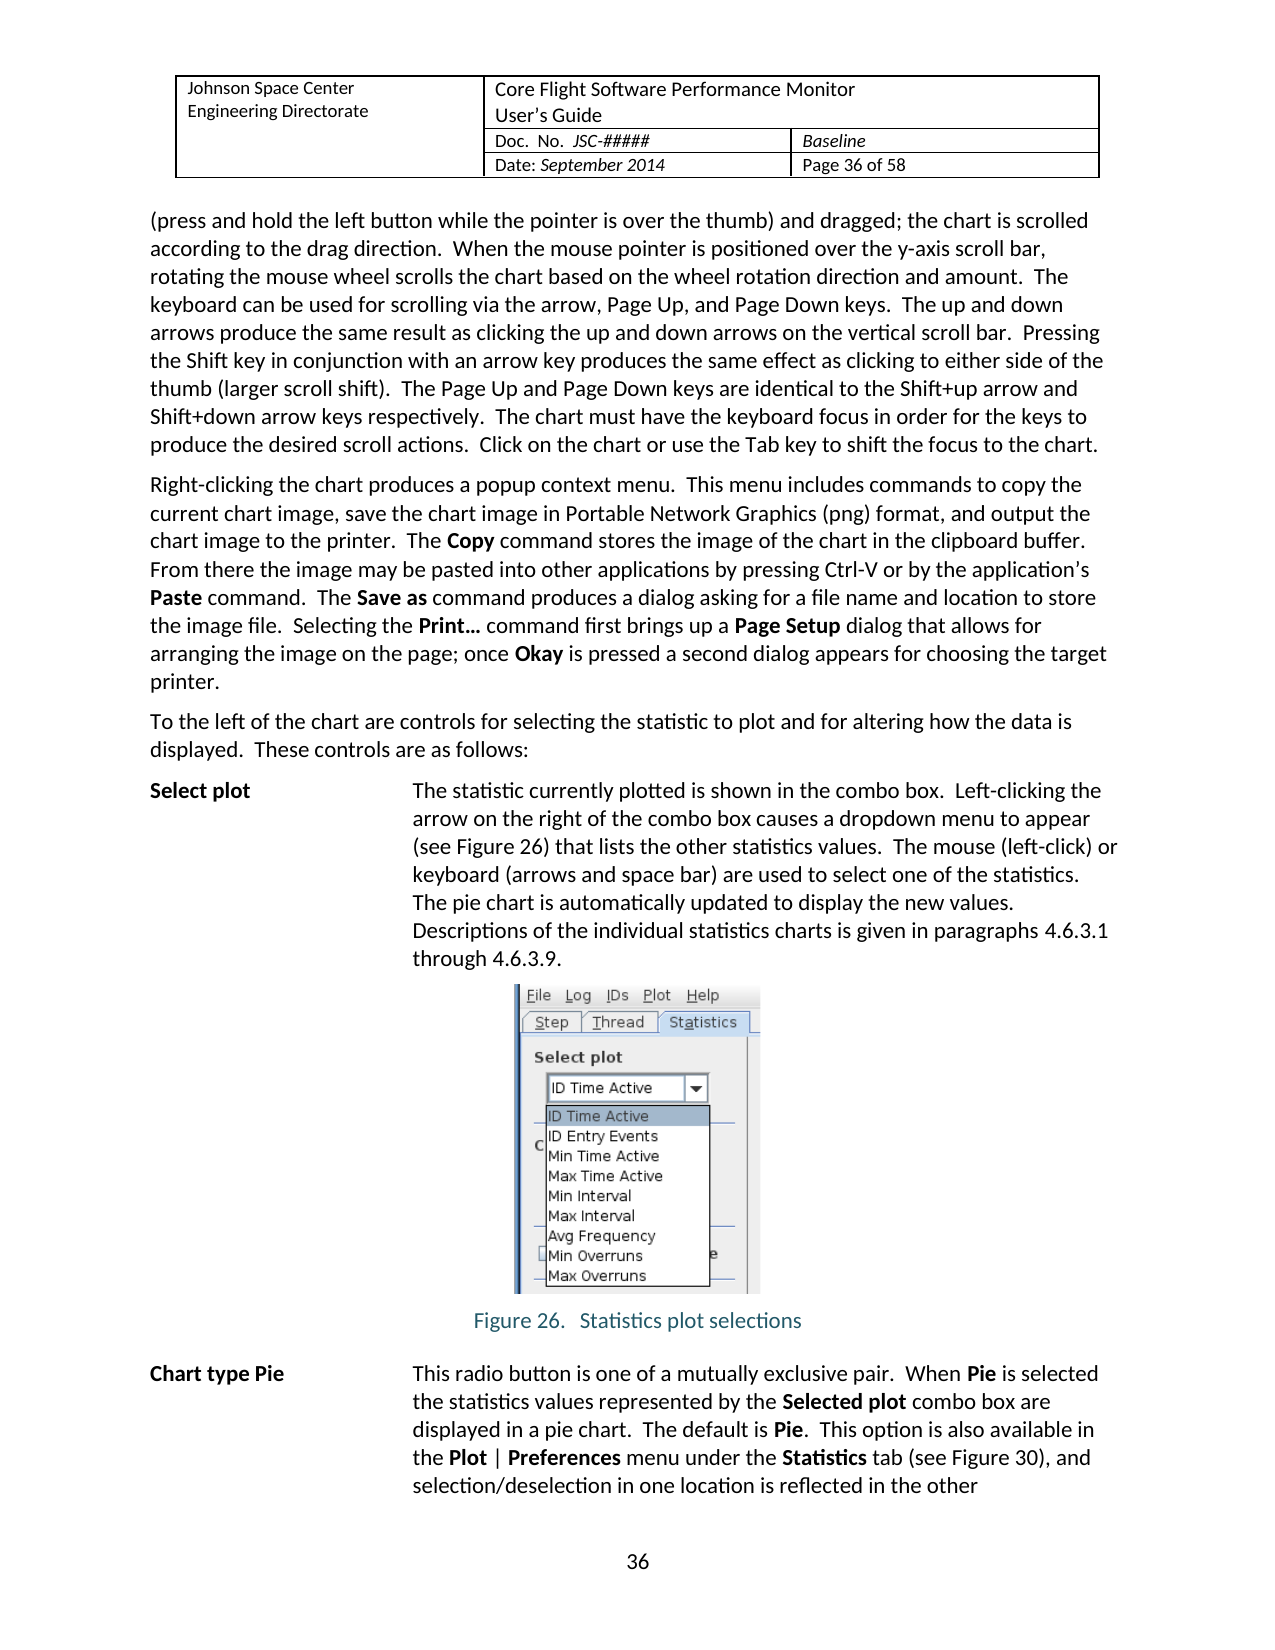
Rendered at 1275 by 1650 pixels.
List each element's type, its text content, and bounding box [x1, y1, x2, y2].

text Right-clicking the chart produces a popup context menu. This menu includes commands to copy the current chart image, save the chart image in Portable Network Graphics (png) format, and output the chart image to the printer. The Copy command stores the image of the chart in the clipboard buffer. From there the image may be pasted into other applications by pressing Ctrl-V or by the application’s Paste command. The Save as command produces a dialog asking for a file name and location to store the image file. Selecting the Print… command first brings up a Page Setup dialog that allows for arranging the image on the page; once Okay is pressed a second dialog appears for choosing the target printer. [150, 471, 1125, 695]
picture [514, 984, 761, 1294]
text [150, 206, 1125, 458]
text To the left of the chart are controls for selecting the statistic to plot and for altering how the data is displayed. These controls are as follows: [150, 707, 1125, 763]
text Chart type Pie This radio button is one of a mutually exclusive pair. When Pie is selected the statistics values represented by the Selected plot combo box are displayed in a pie chart. The default is Pie. This option is also available in the Plot | Preferences menu under the Statistics tab (see Figure 30), and selection/deselection in one location is reflected in the other [150, 1359, 1125, 1499]
text Select plot The statistic currently plotted is shown in the combo box. Left-clicking the arrow on the right of the combo box causes a dropdown menu to appear (see Figure 26) that lists the other statistics values. The mouse (left-click) or keyboard (arrows and space bar) are used to select one of the statistics. The pie chart is automatically updated to display the new values. Descriptions of the individual statistics charts is given in paragraphs 4.6.3.1 through 4.6.3.9. [150, 776, 1125, 972]
text Statistics plot selections [150, 1306, 1171, 1334]
